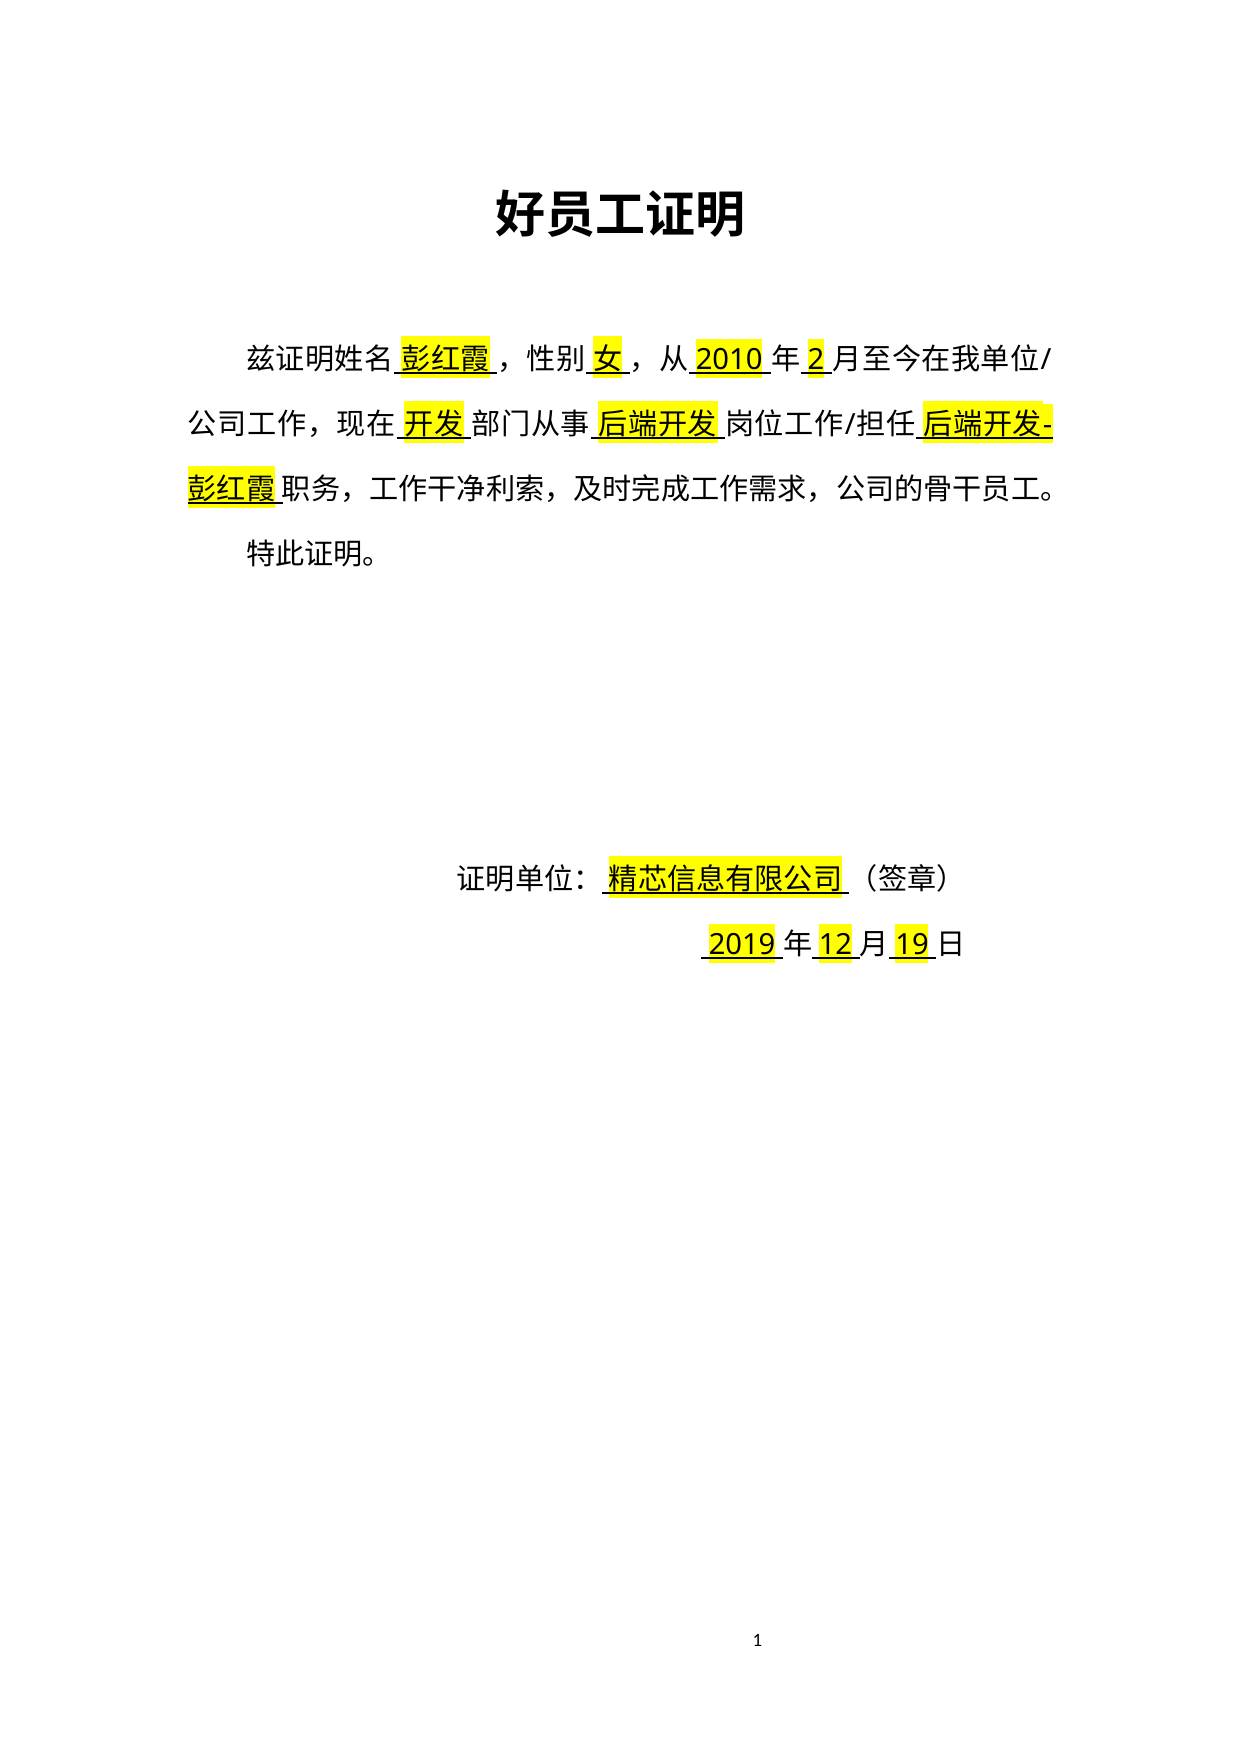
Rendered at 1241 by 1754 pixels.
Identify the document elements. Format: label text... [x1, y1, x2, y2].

text 证明单位： 精芯信息有限公司 （签章） [187, 844, 965, 909]
text 2019 年 12 月 19 日 [187, 909, 965, 974]
text 兹证明姓名 彭红霞 ，性别 女 ，从 2010 年 2 月至今在我单位/公司工作，现在 开发 部门从事 后端开发 岗位工作/担任 后端开发-彭红霞 职务，工作干净利索，及时完成工作需求，公司的骨干员工。 [187, 324, 1053, 519]
text 好员工证明 [187, 162, 1053, 259]
text 特此证明。 [187, 519, 1053, 584]
